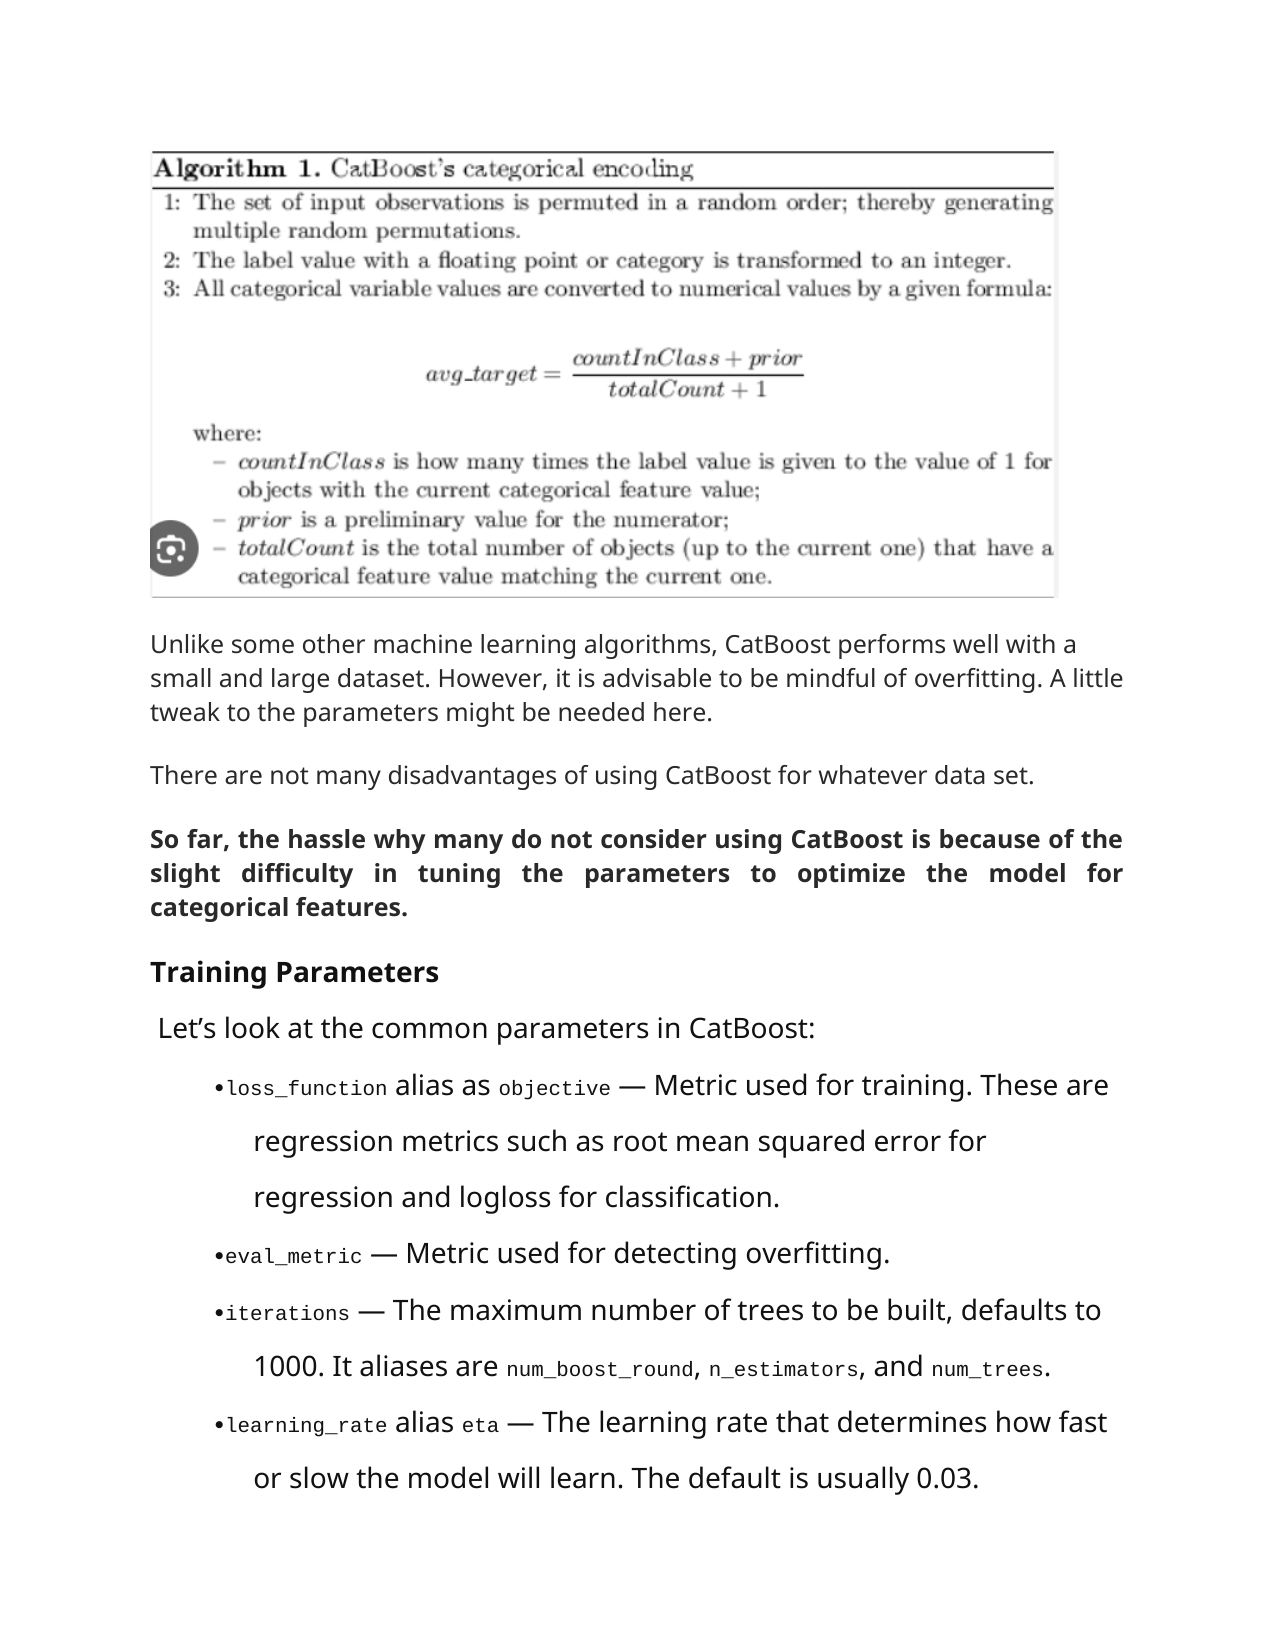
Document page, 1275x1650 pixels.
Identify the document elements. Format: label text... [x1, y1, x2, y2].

list iterations — The maximum number of trees to be built, defaults to 1000. It aliases are num_boost_round, n_estimators, and num_trees. [216, 1272, 1125, 1385]
list loss_function alias as objective — Metric used for training. These are regression metrics such as root mean squared error for regression and logloss for classification. [216, 1047, 1125, 1216]
text There are not many disadvantages of using CatBoost for whatever data set. [150, 758, 1125, 792]
text Unlike some other machine learning algorithms, CatBoost performs well with a small and large dataset. However, it is advisable to be mindful of overfitting. A little tweak to the parameters might be needed here. [713, 627, 1125, 729]
text So far, the hassle why many do not consider using CatBoost is because of the slight difficulty in tuning the parameters to optimize the model for categorical features. [150, 821, 1125, 923]
text Let’s look at the common parameters in CatBoost: [150, 991, 1125, 1047]
list learning_rate alias eta — The learning rate that determines how fast or slow the model will learn. The default is usually 0.03. [216, 1385, 1125, 1497]
list eval_metric — Metric used for detecting overfitting. [216, 1216, 1125, 1272]
picture [150, 150, 1059, 598]
text Training Parameters [150, 953, 1125, 991]
